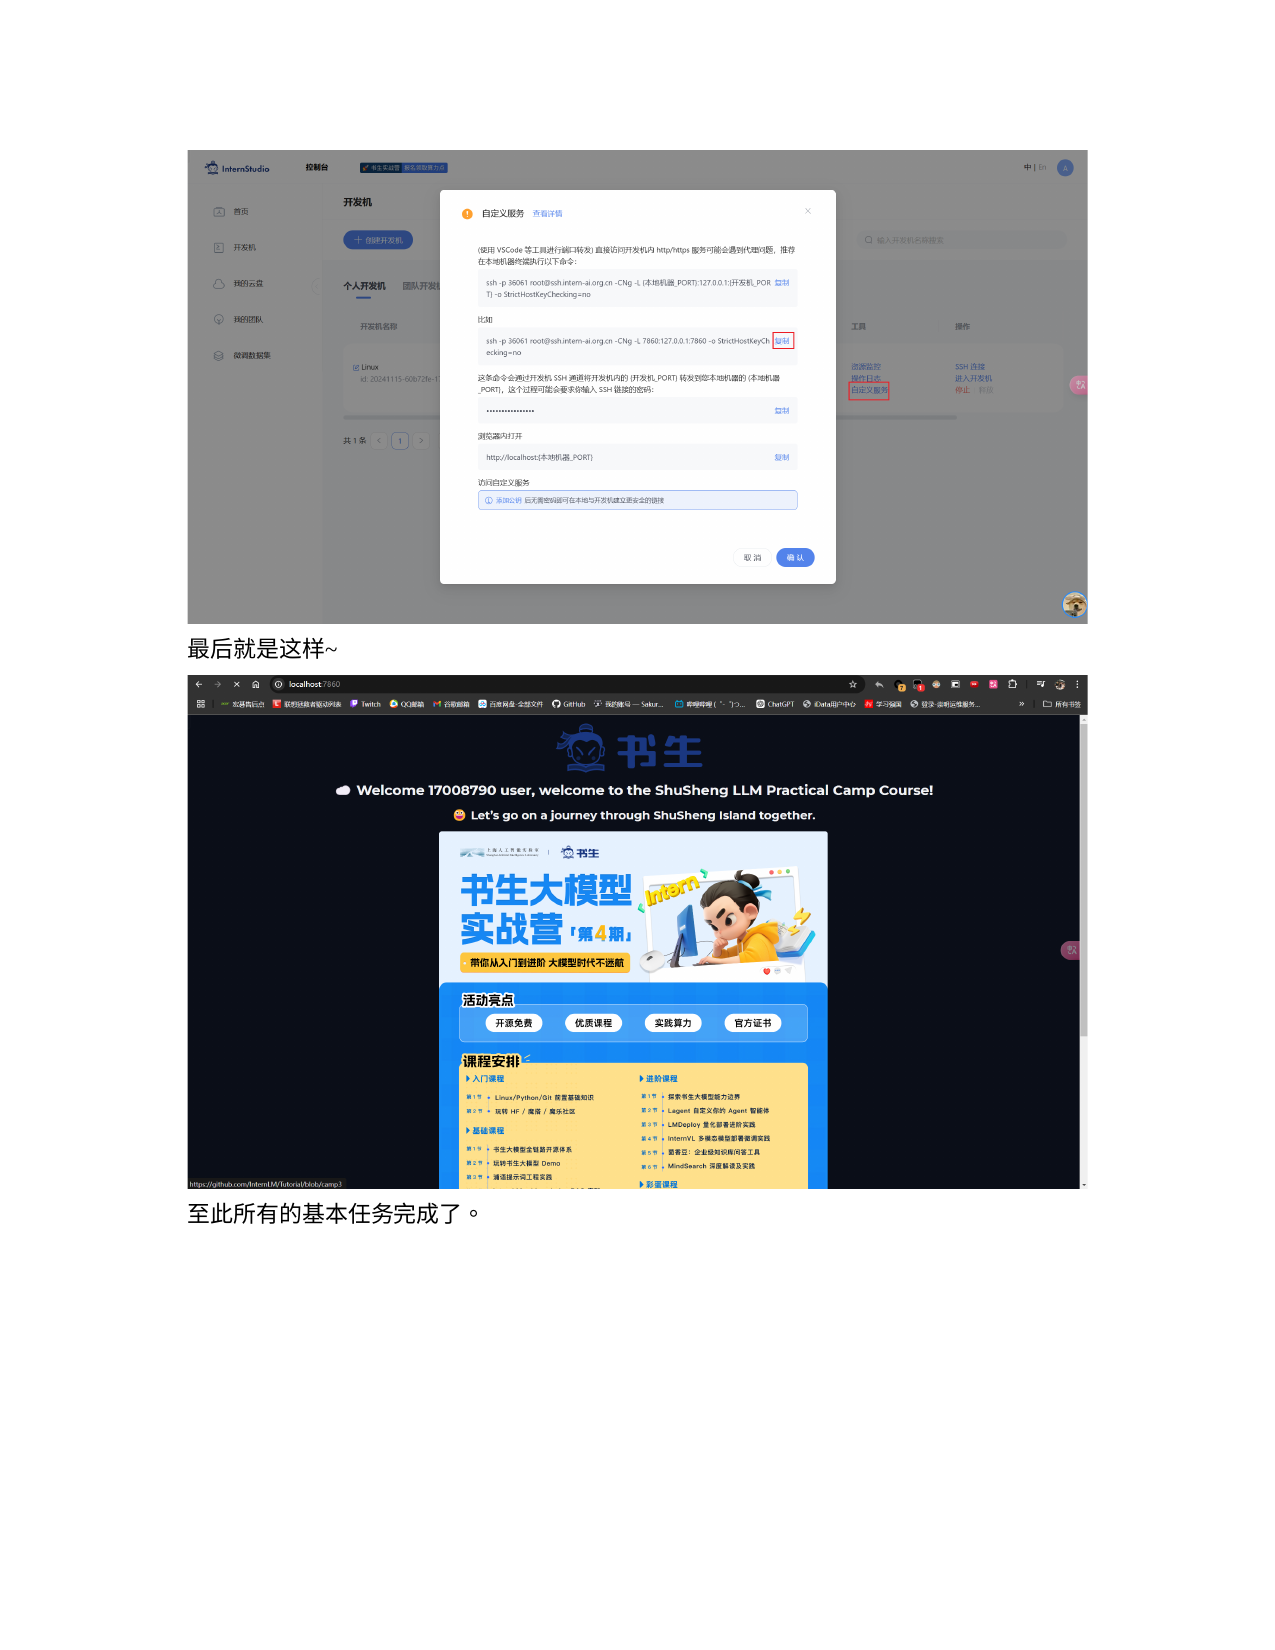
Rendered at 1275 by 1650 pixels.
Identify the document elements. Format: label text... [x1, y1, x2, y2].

picture [187, 675, 1088, 1189]
text 最后就是这样~ [187, 636, 1087, 662]
text 至此所有的基本任务完成了。 [187, 1201, 1087, 1228]
picture [187, 150, 1088, 624]
